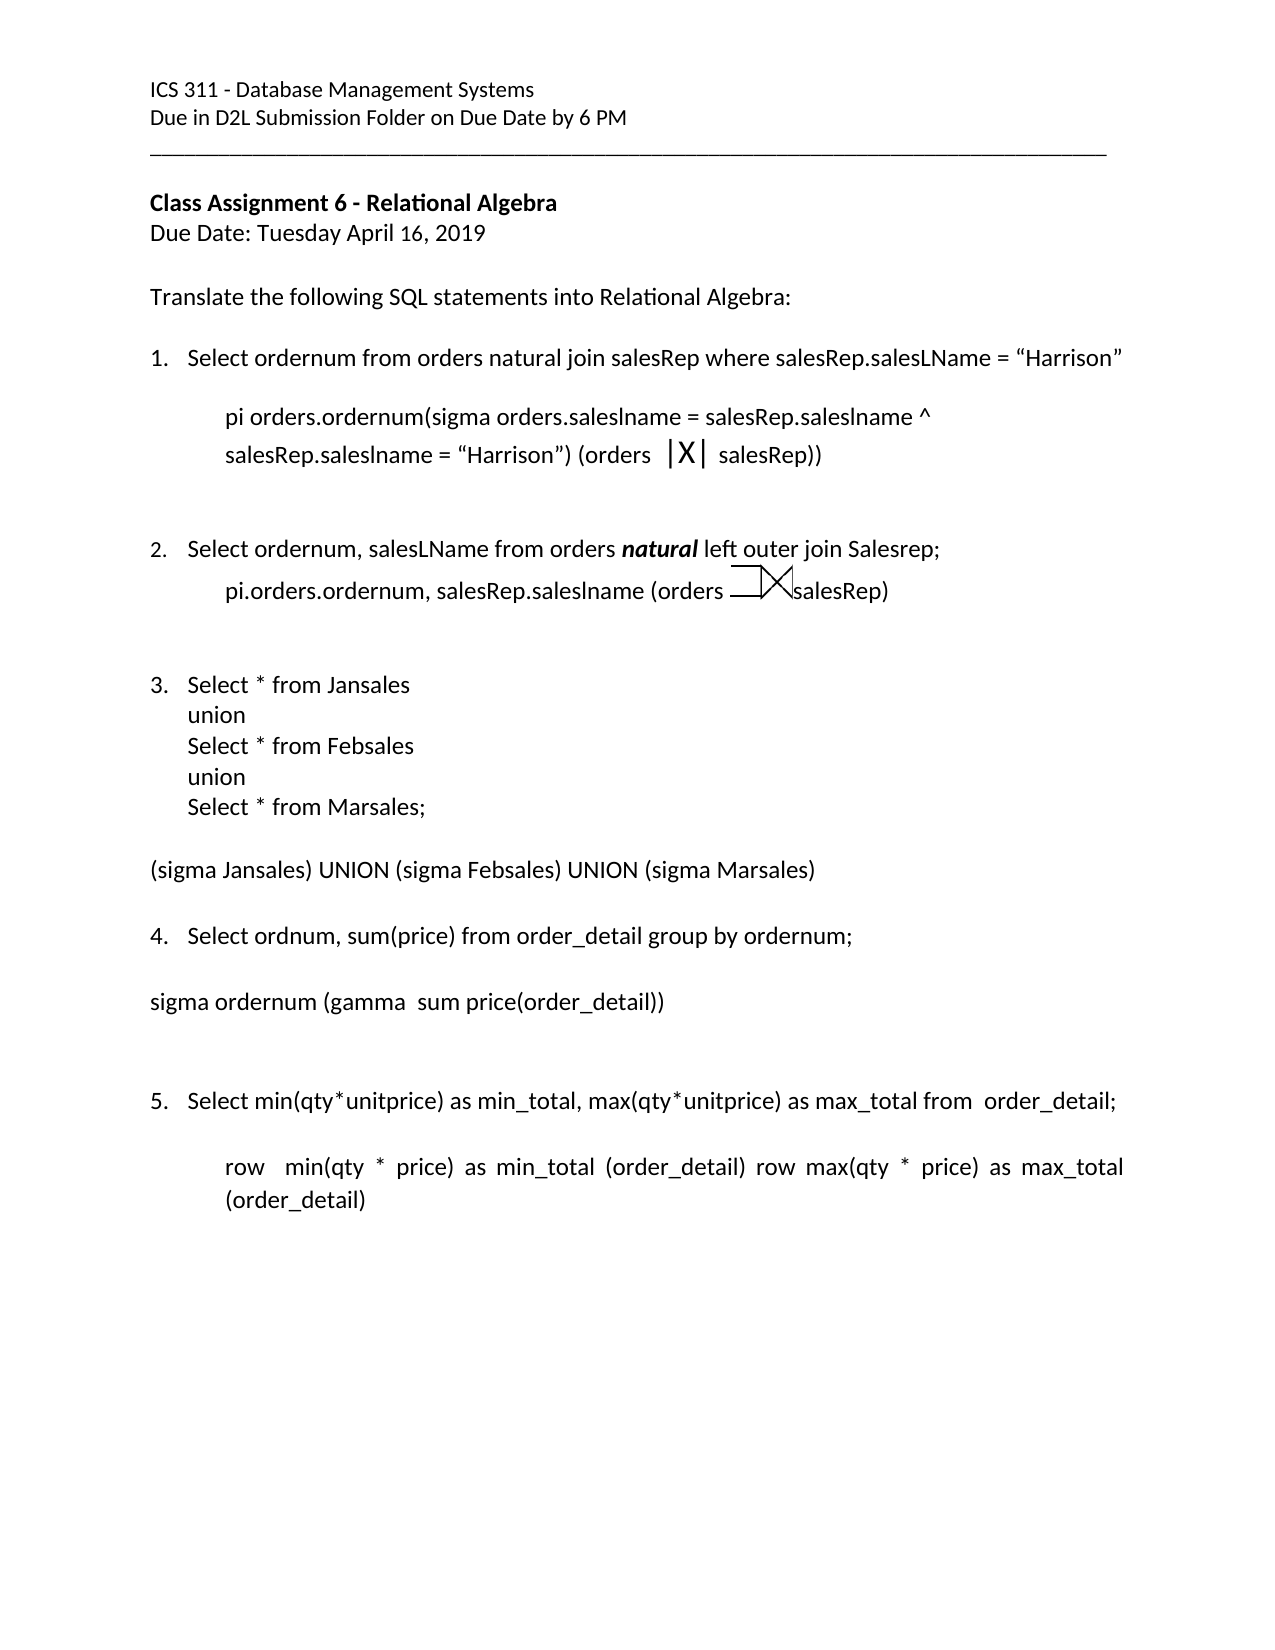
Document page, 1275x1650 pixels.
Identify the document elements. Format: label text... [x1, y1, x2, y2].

text Translate the following SQL statements into Relational Algebra: [150, 281, 1125, 312]
list Select ordnum, sum(price) from order_detail group by ordernum; [150, 920, 1125, 951]
list Select ordernum, salesLName from orders natural left outer join Salesrep; [150, 533, 1125, 563]
list Select * from Jansales [150, 669, 1125, 699]
list pi.orders.ordernum, salesRep.saleslname (orders salesRep) [225, 563, 1125, 606]
text union [187, 761, 1125, 791]
list pi orders.ordernum(sigma orders.saleslname = salesRep.saleslname ^ salesRep.saleslname = “Harrison”) (orders |X| salesRep)) [225, 401, 1125, 472]
text Class Assignment 6 - Relational Algebra [150, 187, 1125, 218]
text Select * from Febsales [187, 730, 1125, 761]
text (sigma Jansales) UNION (sigma Febsales) UNION (sigma Marsales) [150, 854, 1125, 885]
text sigma ordernum (gamma sum price(order_detail)) [150, 986, 1125, 1017]
list Select min(qty*unitprice) as min_total, max(qty*unitprice) as max_total from order_detail; [150, 1085, 1125, 1116]
picture [729, 563, 793, 600]
list row min(qty * price) as min_total (order_detail) row max(qty * price) as max_total (order_detail) [225, 1151, 1125, 1214]
text Select * from Marsales; [187, 791, 1125, 822]
list Select ordernum from orders natural join salesRep where salesRep.salesLName = “Harrison” [150, 342, 1125, 373]
text Due Date: Tuesday April 16, 2019 [150, 218, 1125, 248]
text union [187, 699, 1125, 730]
